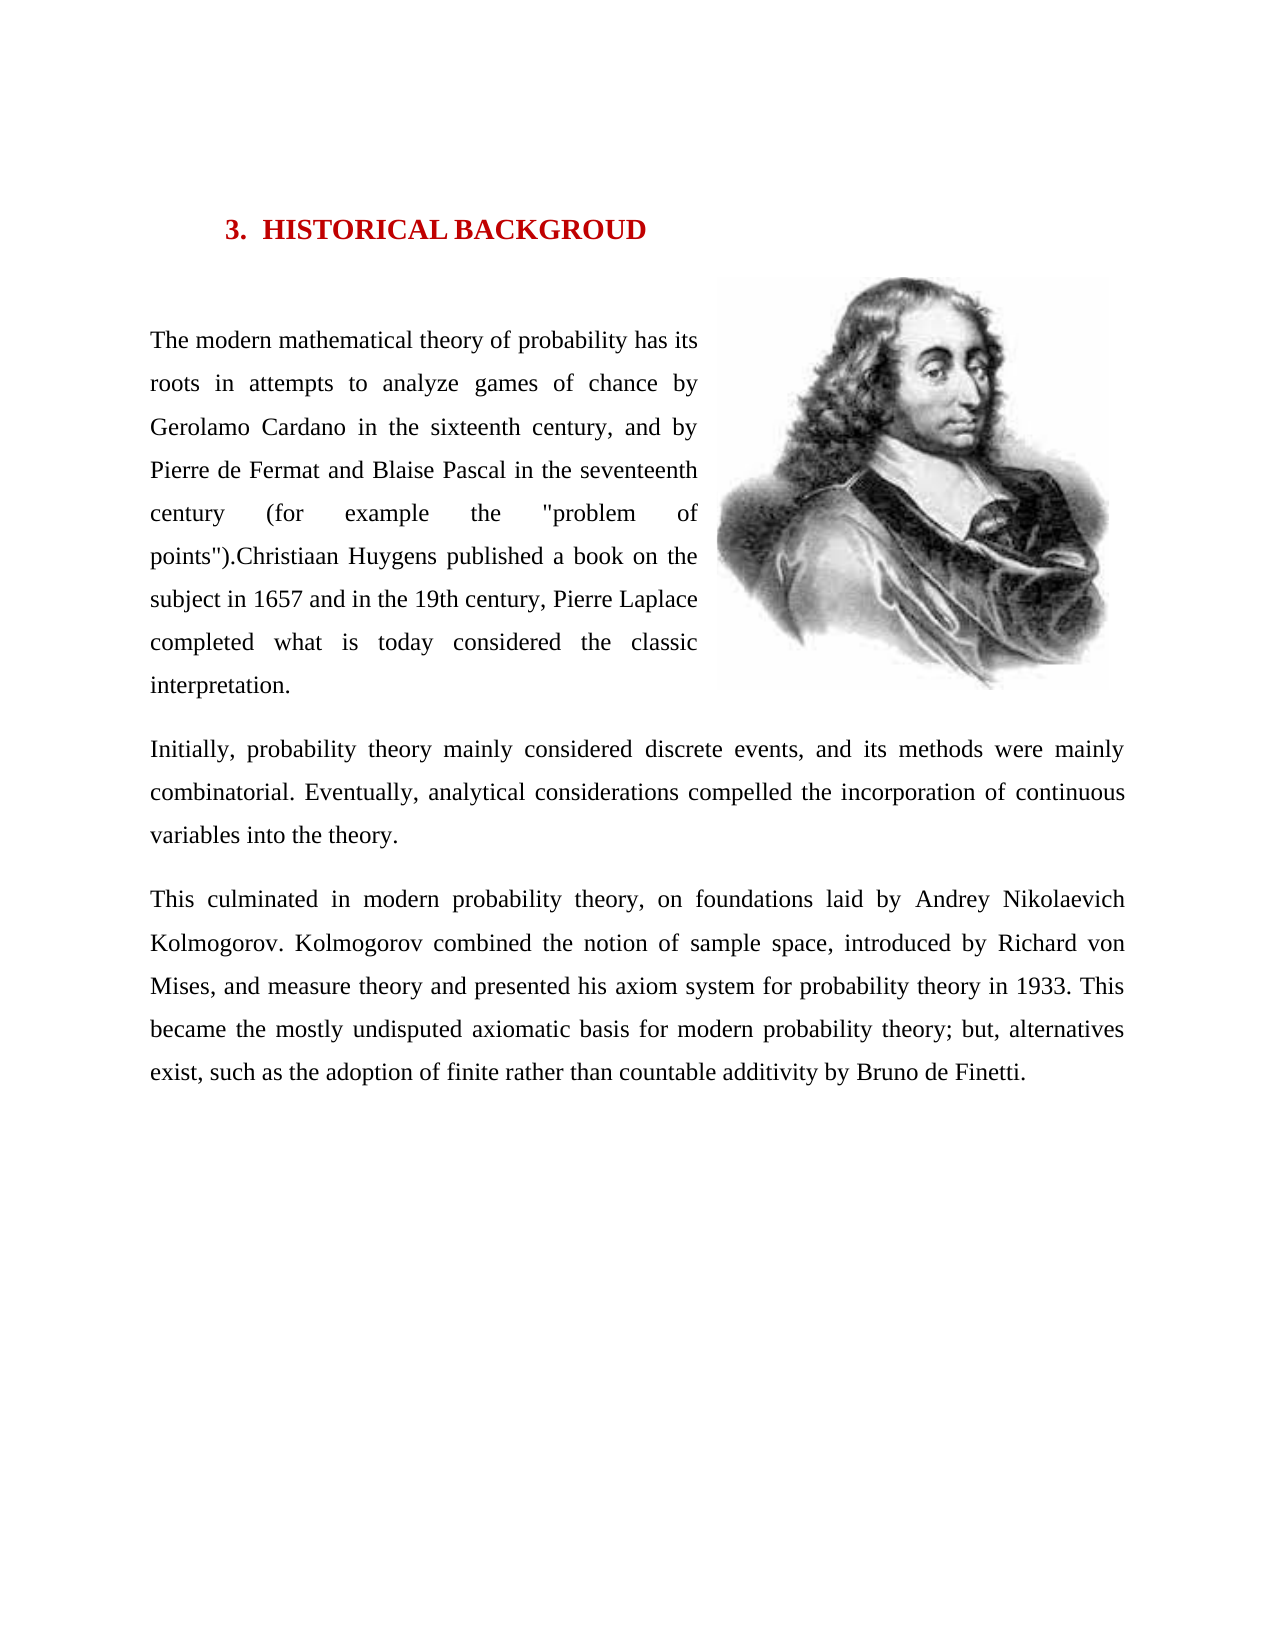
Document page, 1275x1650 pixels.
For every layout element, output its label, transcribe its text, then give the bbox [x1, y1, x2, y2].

subtitle HISTORICAL BACKGROUD [225, 212, 1125, 246]
text Initially, probability theory mainly considered discrete events, and its methods were mainly combinatorial. Eventually, analytical considerations compelled the incorporation of continuous variables into the theory. [150, 734, 1125, 849]
text This culminated in modern probability theory, on foundations laid by Andrey Nikolaevich Kolmogorov. Kolmogorov combined the notion of sample space, introduced by Richard von Mises, and measure theory and presented his axiom system for probability theory in 1933. This became the mostly undisputed axiomatic basis for modern probability theory; but, alternatives exist, such as the adoption of finite rather than countable additivity by Bruno de Finetti. [150, 884, 1125, 1086]
picture [716, 277, 1110, 690]
